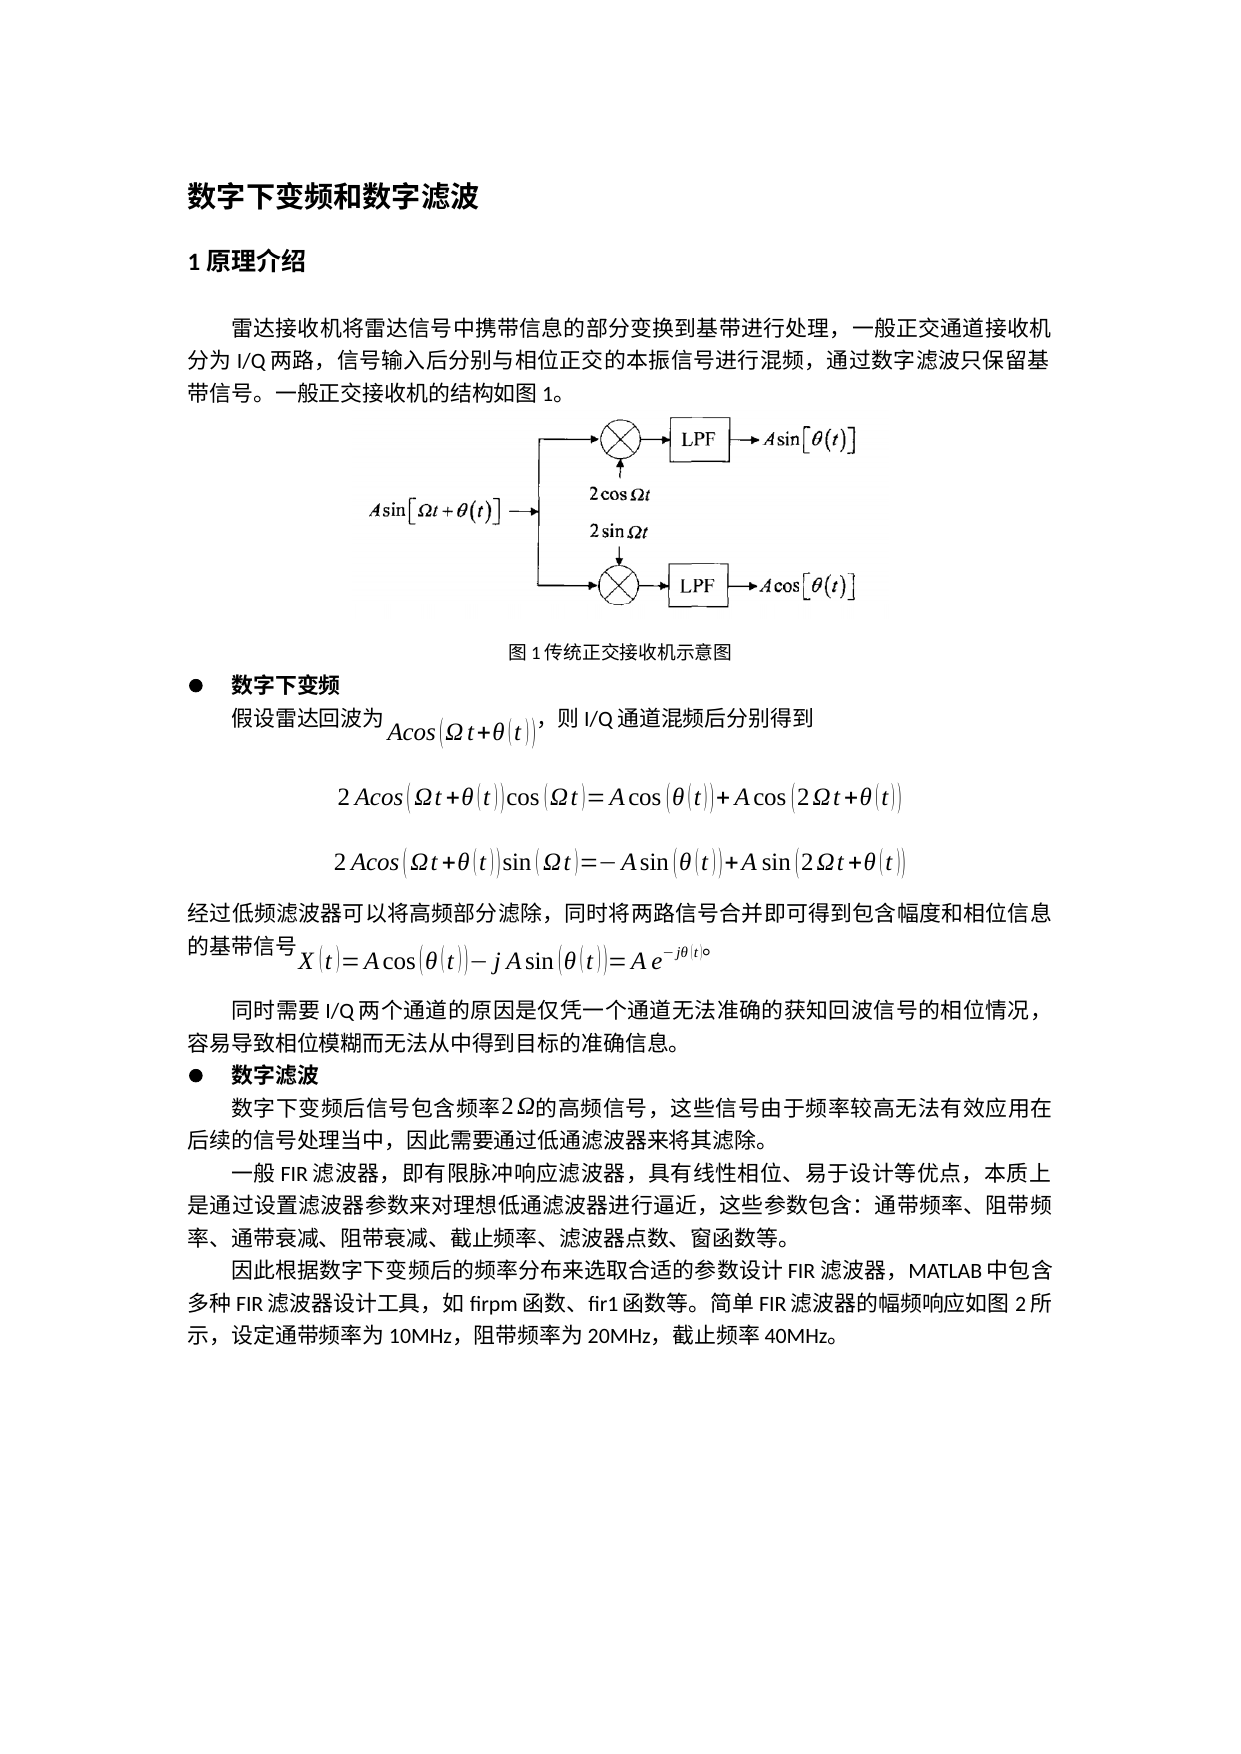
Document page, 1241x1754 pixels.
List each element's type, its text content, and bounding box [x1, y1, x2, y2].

text 图1 传统正交接收机示意图 [187, 635, 1053, 668]
text 一般FIR滤波器，即有限脉冲响应滤波器，具有线性相位、易于设计等优点，本质上是通过设置滤波器参数来对理想低通滤波器进行逼近，这些参数包含：通带频率、阻带频率、通带衰减、阻带衰减、截止频率、滤波器点数、窗函数等。 [187, 1155, 1053, 1253]
text 雷达接收机将雷达信号中携带信息的部分变换到基带进行处理，一般正交通道接收机分为I/Q两路，信号输入后分别与相位正交的本振信号进行混频，通过数字滤波只保留基带信号。一般正交接收机的结构如图1。 [187, 310, 1053, 408]
text 假设雷达回波为，则I/Q通道混频后分别得到 [187, 700, 1053, 765]
text 经过低频滤波器可以将高频部分滤除，同时将两路信号合并即可得到包含幅度和相位信息的基带信号。 [187, 895, 1053, 993]
picture [351, 407, 889, 619]
text 因此根据数字下变频后的频率分布来选取合适的参数设计FIR滤波器，MATLAB中包含多种FIR滤波器设计工具，如firpm函数、fir1函数等。简单FIR滤波器的幅频响应如图2所示，设定通带频率为10MHz，阻带频率为20MHz，截止频率40MHz。 [187, 1253, 1053, 1350]
text 数字下变频和数字滤波 [187, 162, 1053, 227]
list 数字滤波 [187, 1058, 1053, 1090]
text 1 原理介绍 [187, 227, 1053, 292]
list 数字下变频 [187, 668, 1053, 700]
text 数字下变频后信号包含频率的高频信号，这些信号由于频率较高无法有效应用在后续的信号处理当中，因此需要通过低通滤波器来将其滤除。 [187, 1090, 1053, 1155]
text 同时需要I/Q两个通道的原因是仅凭一个通道无法准确的获知回波信号的相位情况，容易导致相位模糊而无法从中得到目标的准确信息。 [187, 993, 1053, 1058]
